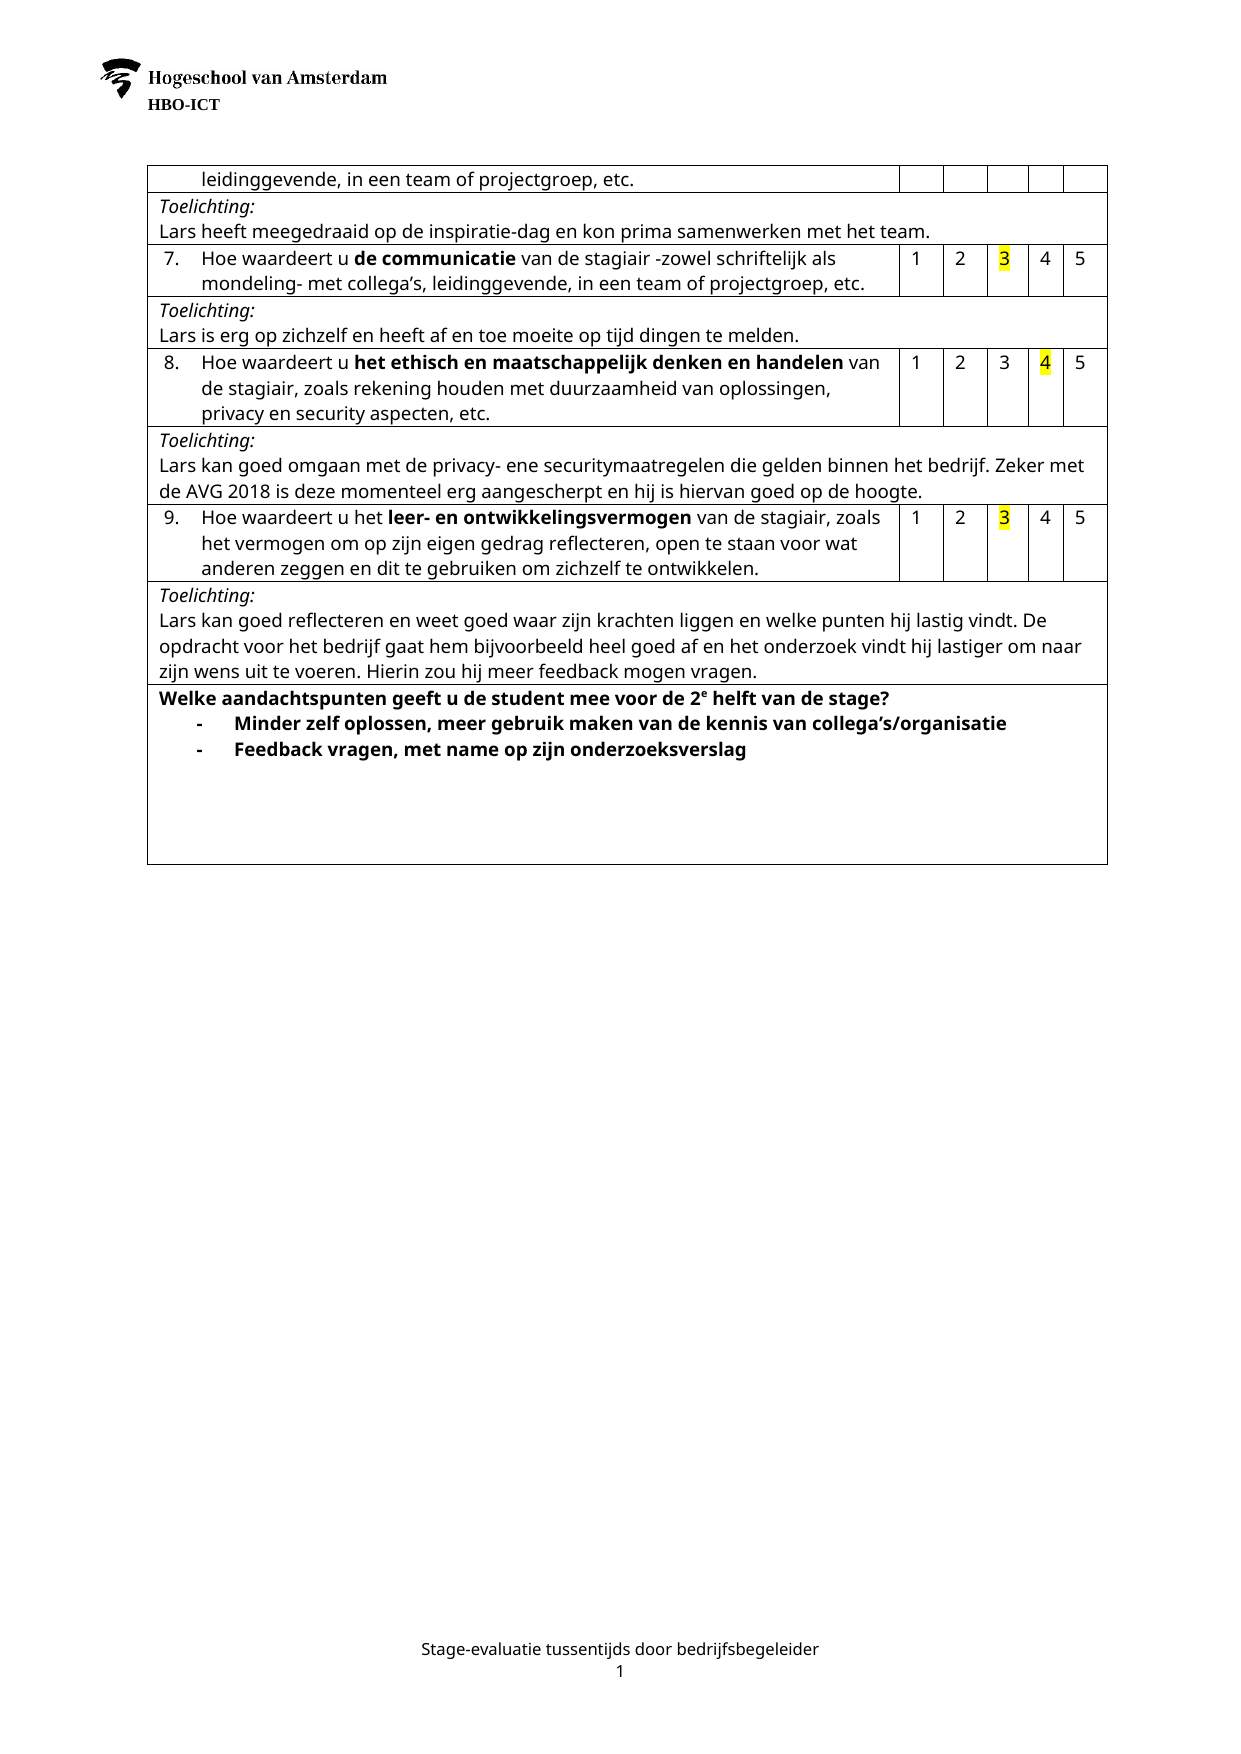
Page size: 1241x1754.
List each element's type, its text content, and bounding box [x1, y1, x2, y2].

table_cell 1 [900, 245, 943, 296]
table_cell Hoe waardeert u het ethisch en maatschappelijk denken en handelen van de stagiair, zoals rekening houden met duurzaamheid van oplossingen, privacy en security aspecten, etc. [148, 349, 899, 426]
table_cell Toelichting: Lars kan goed omgaan met de privacy- ene securitymaatregelen die gelden binnen het bedrijf. Zeker met de AVG 2018 is deze momenteel erg aangescherpt en hij is hiervan goed op de hoogte. [148, 427, 1107, 503]
table_cell 5 [1064, 505, 1107, 581]
table_cell Welke aandachtspunten geeft u de student mee voor de 2e helft van de stage? Minder zelf oplossen, meer gebruik maken van de kennis van collega’s/organisatie Feedback vragen, met name op zijn onderzoeksverslag [148, 685, 1107, 864]
table_cell 4 [1029, 245, 1063, 296]
table_cell 3 [988, 505, 1028, 581]
table_cell Toelichting: Lars kan goed reflecteren en weet goed waar zijn krachten liggen en welke punten hij lastig vindt. De opdracht voor het bedrijf gaat hem bijvoorbeeld heel goed af en het onderzoek vindt hij lastiger om naar zijn wens uit te voeren. Hierin zou hij meer feedback mogen vragen. [148, 582, 1107, 684]
table_cell 3 [988, 245, 1028, 296]
table_cell Toelichting: Lars heeft meegedraaid op de inspiratie-dag en kon prima samenwerken met het team. [148, 193, 1107, 244]
table_cell 1 [900, 505, 943, 581]
table_cell Toelichting: Lars is erg op zichzelf en heeft af en toe moeite op tijd dingen te melden. [148, 297, 1107, 348]
table_cell 5 [1064, 349, 1107, 426]
table_cell 1 [900, 349, 943, 426]
table_cell 3 [988, 166, 1028, 192]
table_cell 2 [944, 349, 987, 426]
table_cell 1 [900, 166, 943, 192]
table_cell Hoe waardeert u de communicatie van de stagiair -zowel schriftelijk als mondeling- met collega’s, leidinggevende, in een team of projectgroep, etc. [148, 245, 899, 296]
table_cell 4 [1029, 505, 1063, 581]
table_cell 2 [944, 166, 987, 192]
table_cell 3 [988, 349, 1028, 426]
table_cell 4 [1029, 166, 1063, 192]
table_cell 2 [944, 245, 987, 296]
table_cell 2 [944, 505, 987, 581]
table_cell Hoe waardeert u het leer- en ontwikkelingsvermogen van de stagiair, zoals het vermogen om op zijn eigen gedrag reflecteren, open te staan voor wat anderen zeggen en dit te gebruiken om zichzelf te ontwikkelen. [148, 505, 899, 581]
table_cell 5 [1064, 245, 1107, 296]
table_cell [148, 166, 899, 192]
table_cell 5 [1064, 166, 1107, 192]
picture [87, 46, 400, 111]
table_cell 4 [1029, 349, 1063, 426]
